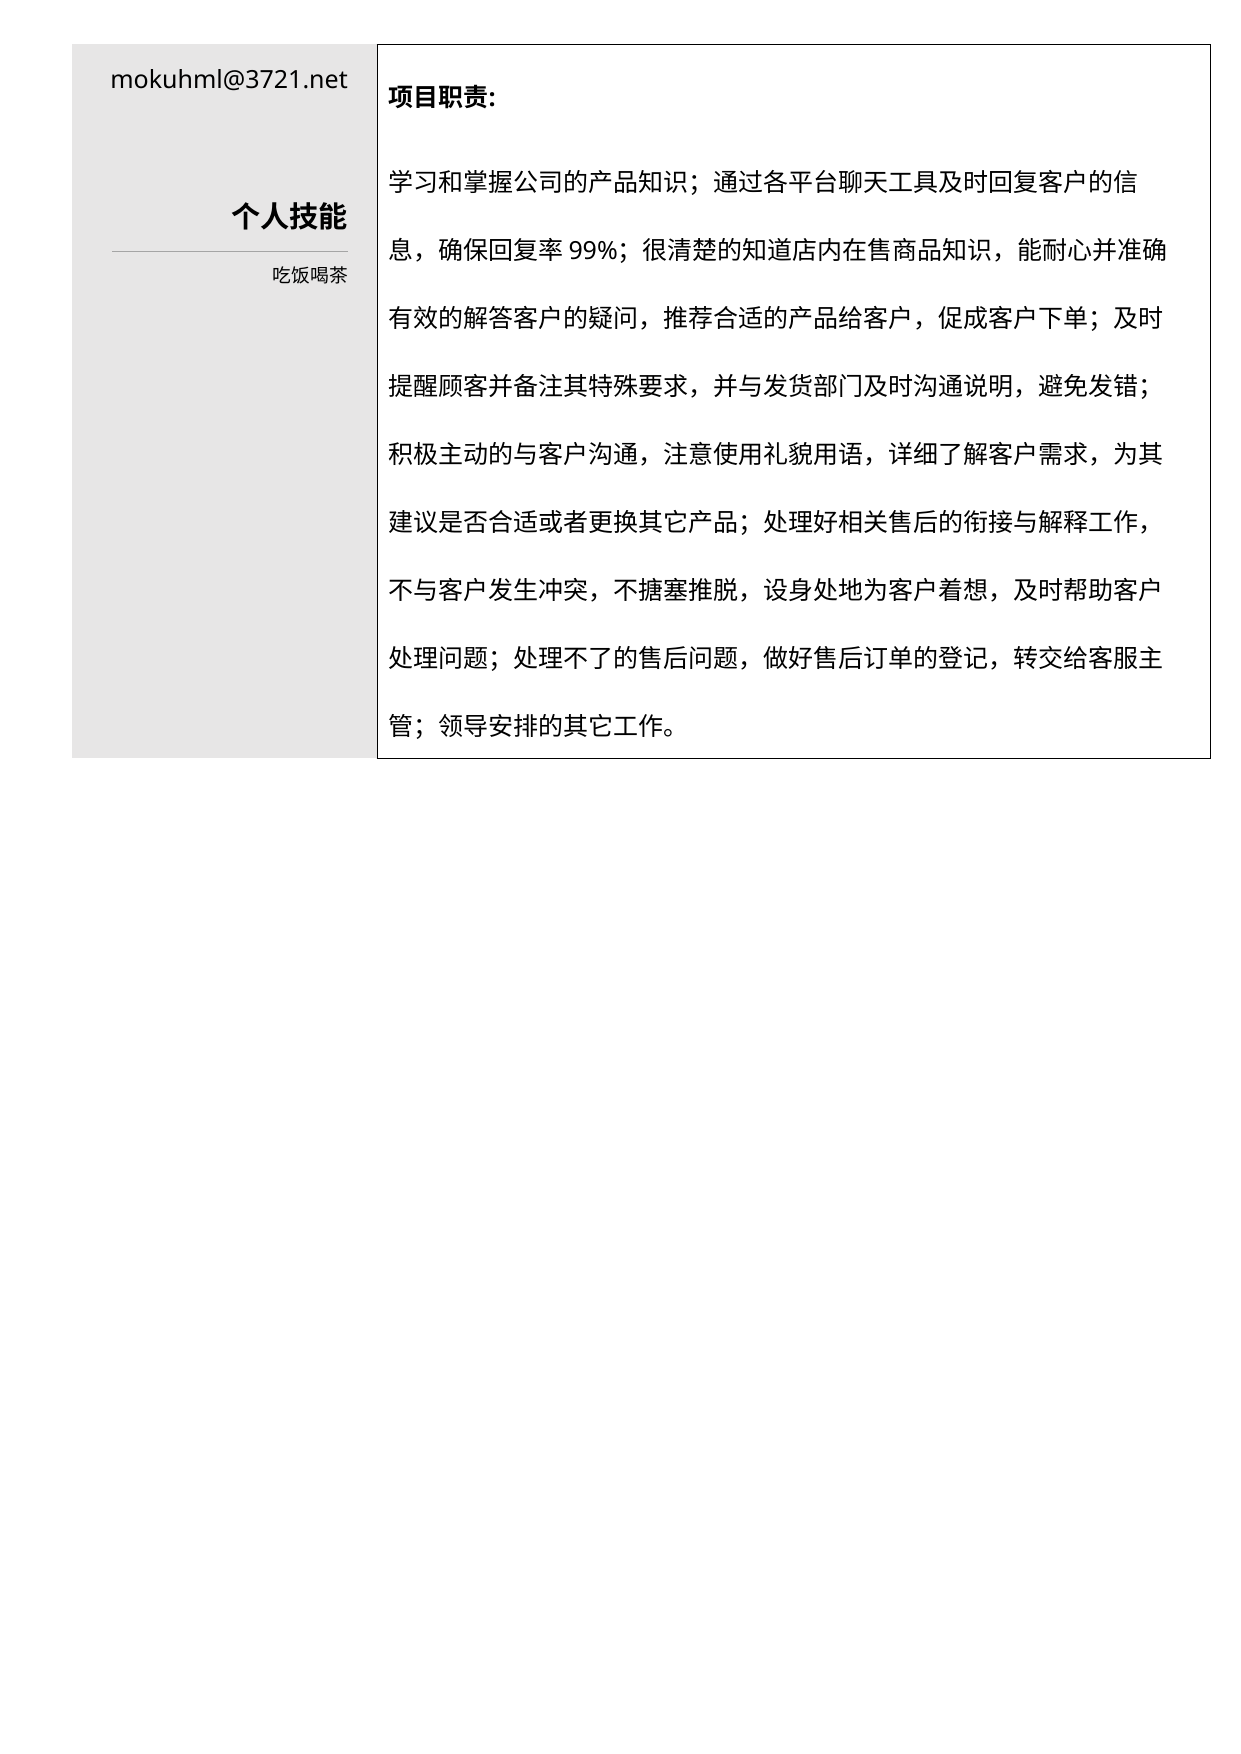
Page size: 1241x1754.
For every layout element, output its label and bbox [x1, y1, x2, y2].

table_cell [72, 44, 377, 758]
table_cell [378, 45, 1210, 758]
